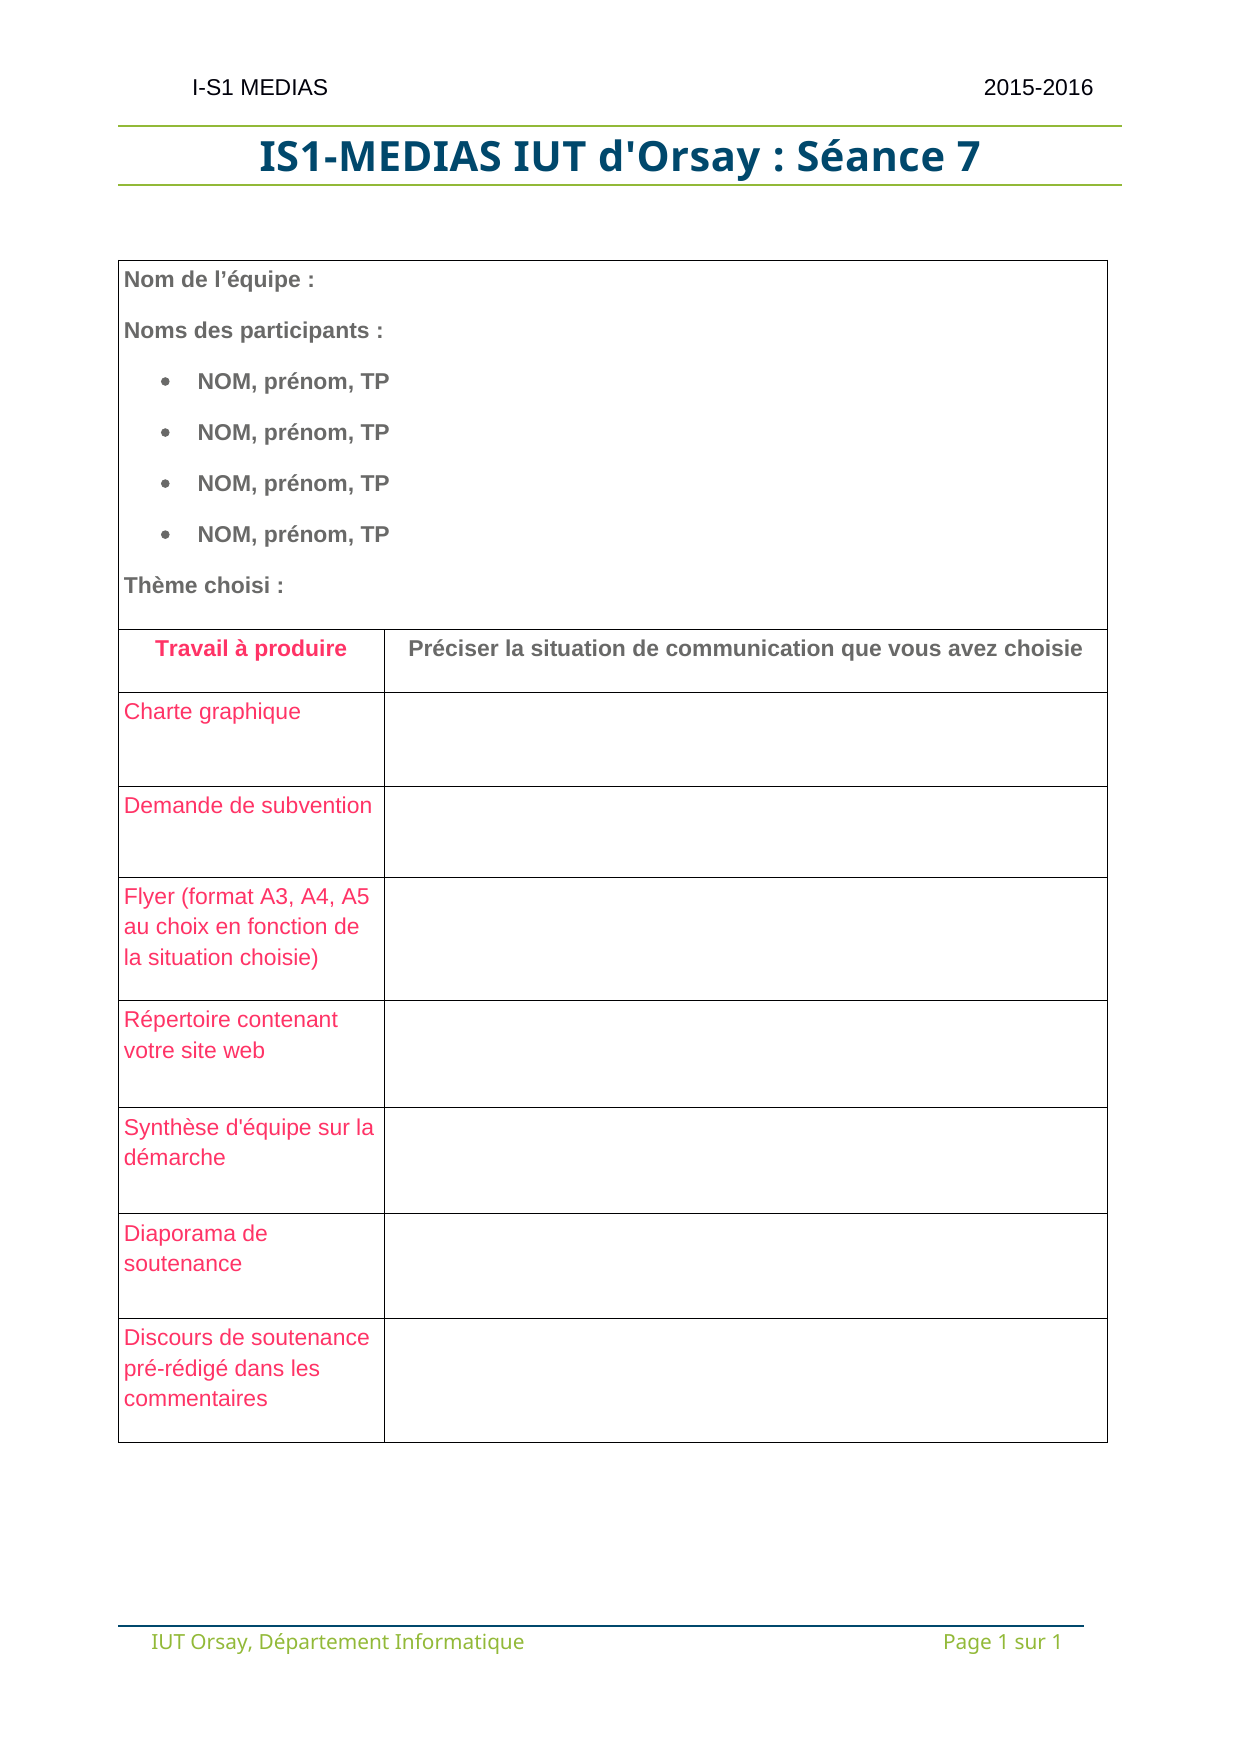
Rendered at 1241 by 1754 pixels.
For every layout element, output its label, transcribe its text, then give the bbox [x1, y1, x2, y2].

text IS1-MEDIAS IUT d'Orsay : Séance 7 [118, 127, 1122, 184]
table_cell Répertoire contenant votre site web [119, 1001, 384, 1107]
table_cell Diaporama de soutenance [119, 1214, 384, 1318]
table_cell [385, 787, 1107, 877]
table_cell [385, 1319, 1107, 1442]
table_cell Demande de subvention [119, 787, 384, 877]
table_cell [385, 878, 1107, 1000]
table_cell Travail à produire [119, 630, 384, 692]
table_cell Synthèse d'équipe sur la démarche [119, 1108, 384, 1213]
table_cell Préciser la situation de communication que vous avez choisie [385, 630, 1107, 692]
table_cell Flyer (format A3, A4, A5 au choix en fonction de la situation choisie) [119, 878, 384, 1000]
table_cell Charte graphique [119, 693, 384, 786]
table_cell [385, 1108, 1107, 1213]
table_cell [385, 1214, 1107, 1318]
table_cell Discours de soutenance pré-rédigé dans les commentaires [119, 1319, 384, 1442]
table_header Nom de l’équipe : Noms des participants : NOM, prénom, TP NOM, prénom, TP NOM, prénom, TP NOM, prénom, TP Thème choisi : [119, 261, 1107, 629]
table_cell [385, 693, 1107, 786]
table_cell [385, 1001, 1107, 1107]
